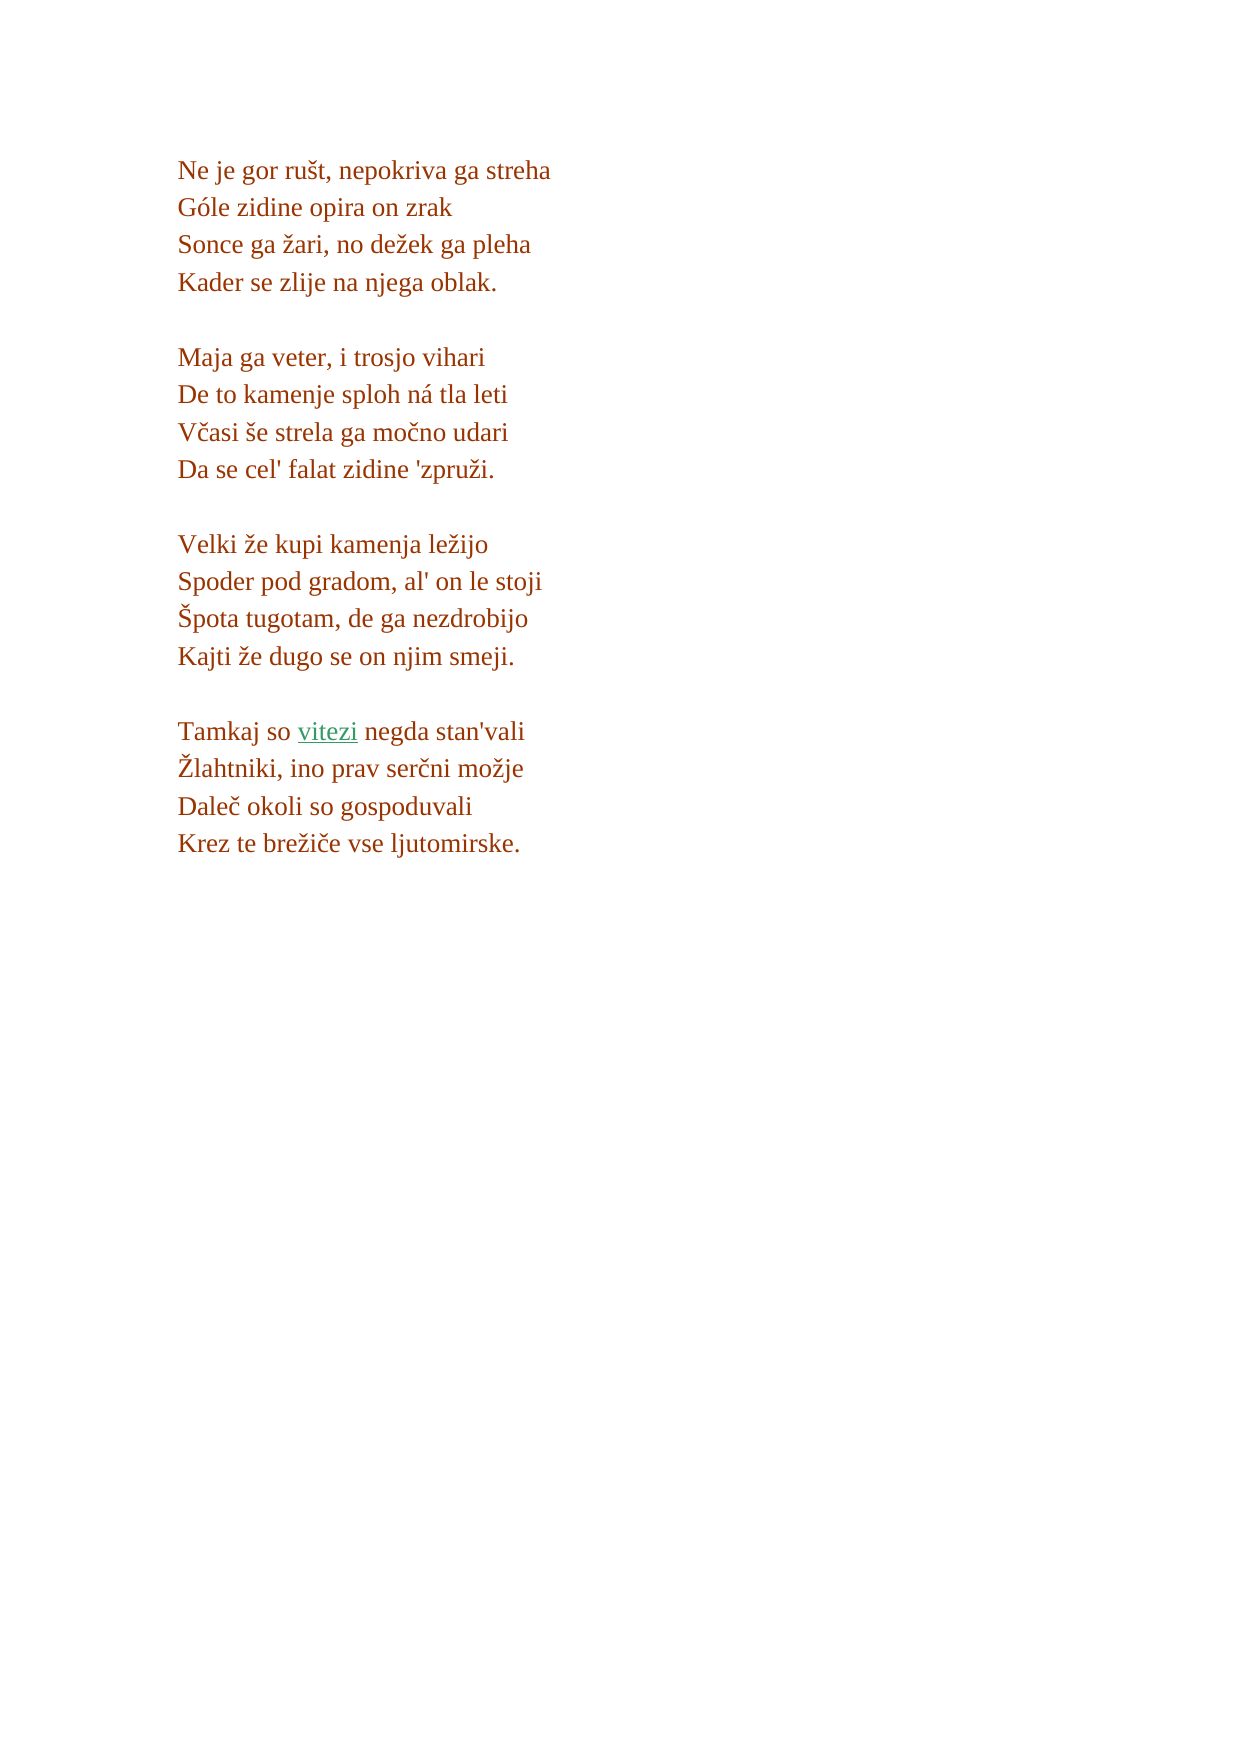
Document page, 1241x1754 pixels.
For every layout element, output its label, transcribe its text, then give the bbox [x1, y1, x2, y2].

text Tamkaj so vitezi negda stan'vali [177, 715, 1093, 746]
text Maja ga veter, i trosjo vihari [177, 341, 1093, 372]
text Kajti že dugo se on njim smeji. [177, 640, 1093, 671]
text Góle zidine opira on zrak [177, 191, 1093, 222]
text Sonce ga žari, no dežek ga pleha [177, 229, 1093, 260]
text Ne je gor rušt, nepokriva ga streha [177, 154, 1093, 185]
text Krez te brežiče vse ljutomirske. [177, 827, 1093, 858]
text Včasi še strela ga močno udari [177, 416, 1093, 447]
text Špota tugotam, de ga nezdrobijo [177, 603, 1093, 634]
text Daleč okoli so gospoduvali [177, 789, 1093, 821]
text Da se cel' falat zidine 'zpruži. [177, 453, 1093, 484]
text Kader se zlije na njega oblak. [177, 266, 1093, 297]
text Velki že kupi kamenja ležijo [177, 528, 1093, 559]
text De to kamenje sploh ná tla leti [177, 378, 1093, 409]
text Žlahtniki, ino prav serčni možje [177, 752, 1093, 783]
text Spoder pod gradom, al' on le stoji [177, 565, 1093, 596]
